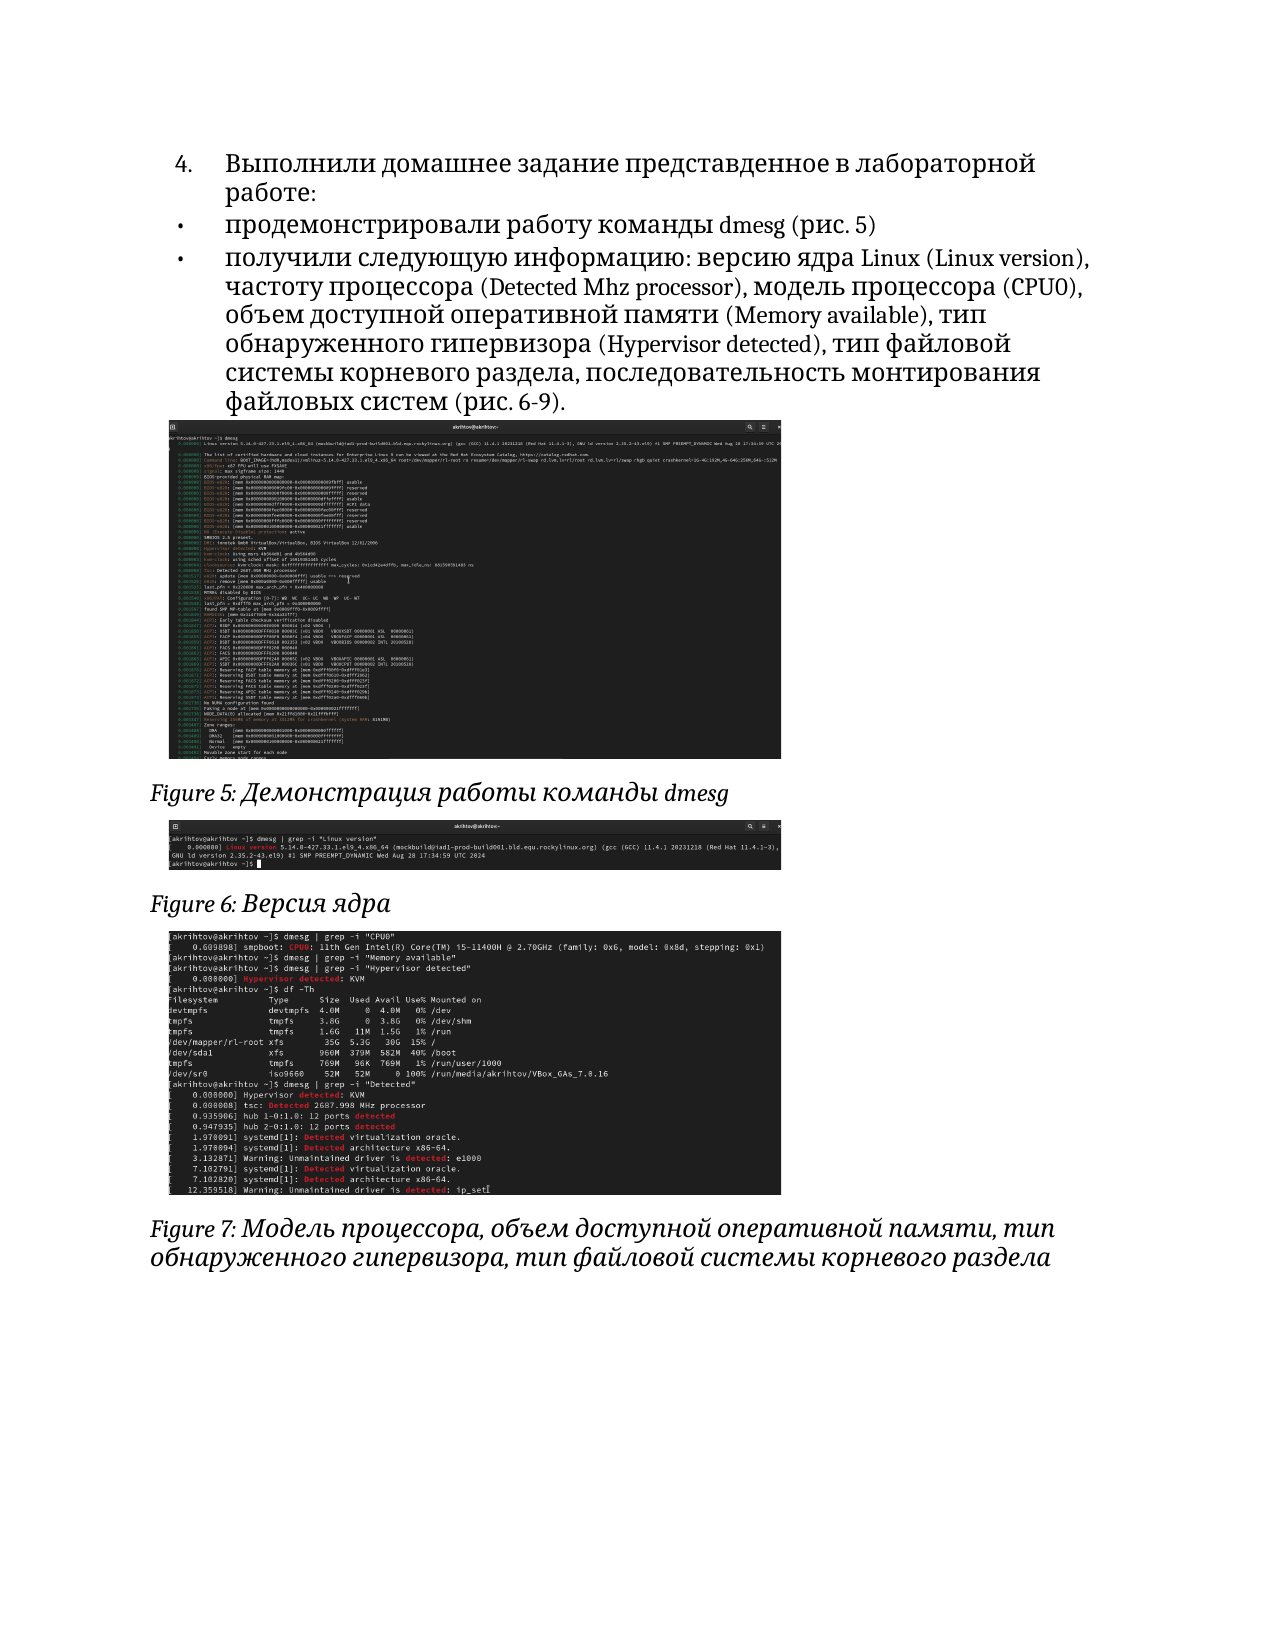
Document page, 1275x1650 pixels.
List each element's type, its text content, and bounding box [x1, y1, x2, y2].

text Figure 5: Демонстрация работы команды dmesg [150, 779, 1125, 808]
list получили следующую информацию: версию ядра Linux (Linux version), частоту процессора (Detected Mhz processor), модель процессора (CPU0), объем доступной оперативной памяти (Memory available), тип обнаруженного гипервизора (Hypervisor detected), тип файловой системы корневого раздела, последовательность монтирования файловых систем (рис. 6-9). [175, 244, 1125, 416]
picture [168, 420, 782, 759]
text Figure 6: Версия ядра [150, 890, 1125, 919]
picture [168, 820, 782, 870]
list продемонстрировали работу команды dmesg (рис. 5) [175, 211, 1125, 240]
picture [168, 931, 782, 1195]
text Figure 7: Модель процессора, объем доступной оперативной памяти, тип обнаруженного гипервизора, тип файловой системы корневого раздела [150, 1215, 1125, 1273]
list Выполнили домашнее задание представденное в лабораторной работе: [175, 150, 1125, 207]
